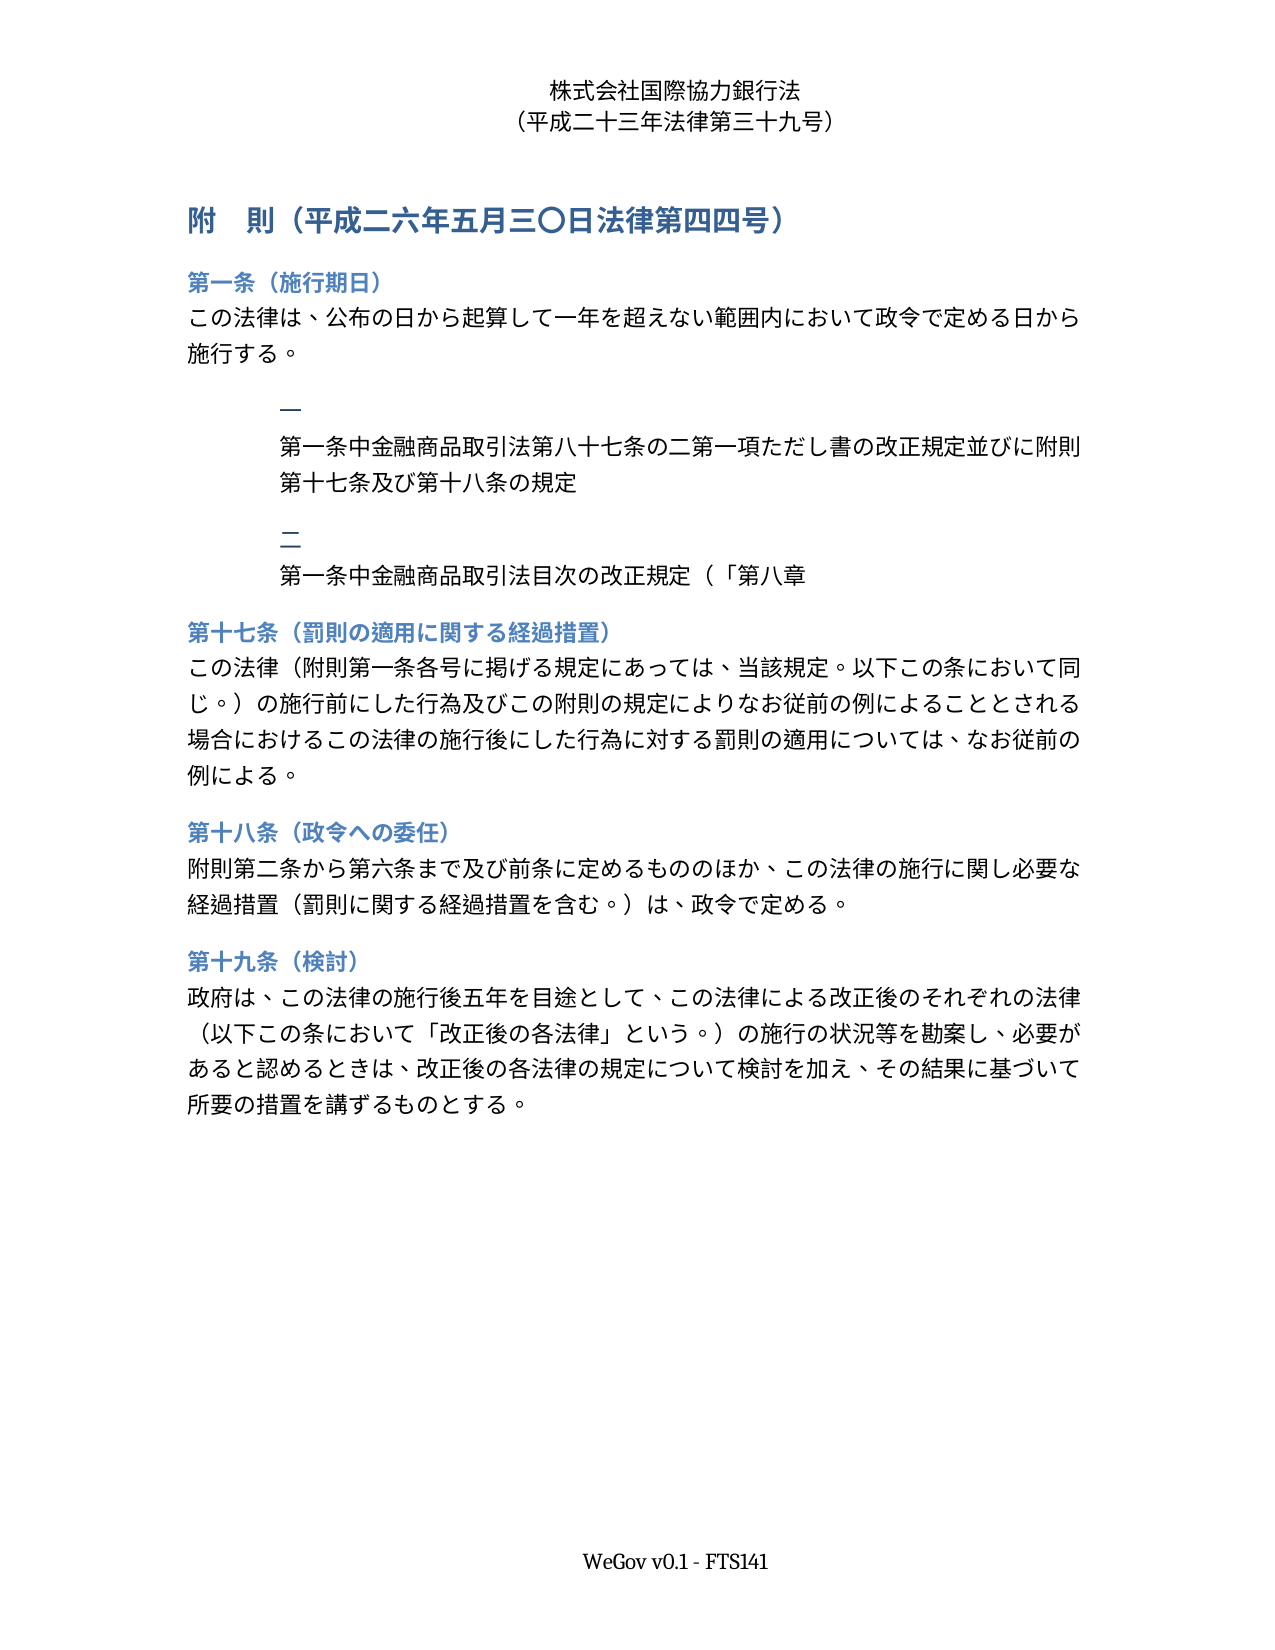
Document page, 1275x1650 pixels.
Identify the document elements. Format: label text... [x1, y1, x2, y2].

subtitle 第一条（施行期日） [187, 266, 1087, 298]
text この法律（附則第一条各号に掲げる規定にあっては、当該規定。以下この条において同じ。）の施行前にした行為及びこの附則の規定によりなお従前の例によることとされる場合におけるこの法律の施行後にした行為に対する罰則の適用については、なお従前の例による。 [187, 652, 1087, 791]
text 政府は、この法律の施行後五年を目途として、この法律による改正後のそれぞれの法律（以下この条において「改正後の各法律」という。）の施行の状況等を勘案し、必要があると認めるときは、改正後の各法律の規定について検討を加え、その結果に基づいて所要の措置を講ずるものとする。 [187, 982, 1087, 1121]
subtitle 二 [279, 524, 1087, 555]
text この法律は、公布の日から起算して一年を超えない範囲内において政令で定める日から施行する。 [187, 302, 1087, 369]
subtitle 第十九条（検討） [187, 946, 1087, 977]
subtitle 第十七条（罰則の適用に関する経過措置） [187, 616, 1087, 648]
subtitle 附 則（平成二六年五月三〇日法律第四四号） [187, 200, 1087, 240]
text 第一条中金融商品取引法目次の改正規定（「第八章 [279, 560, 1087, 591]
text 附則第二条から第六条まで及び前条に定めるもののほか、この法律の施行に関し必要な経過措置（罰則に関する経過措置を含む。）は、政令で定める。 [187, 853, 1087, 920]
subtitle 第十八条（政令への委任） [187, 817, 1087, 848]
subtitle 一 [279, 395, 1087, 426]
text 第一条中金融商品取引法第八十七条の二第一項ただし書の改正規定並びに附則第十七条及び第十八条の規定 [279, 431, 1087, 498]
